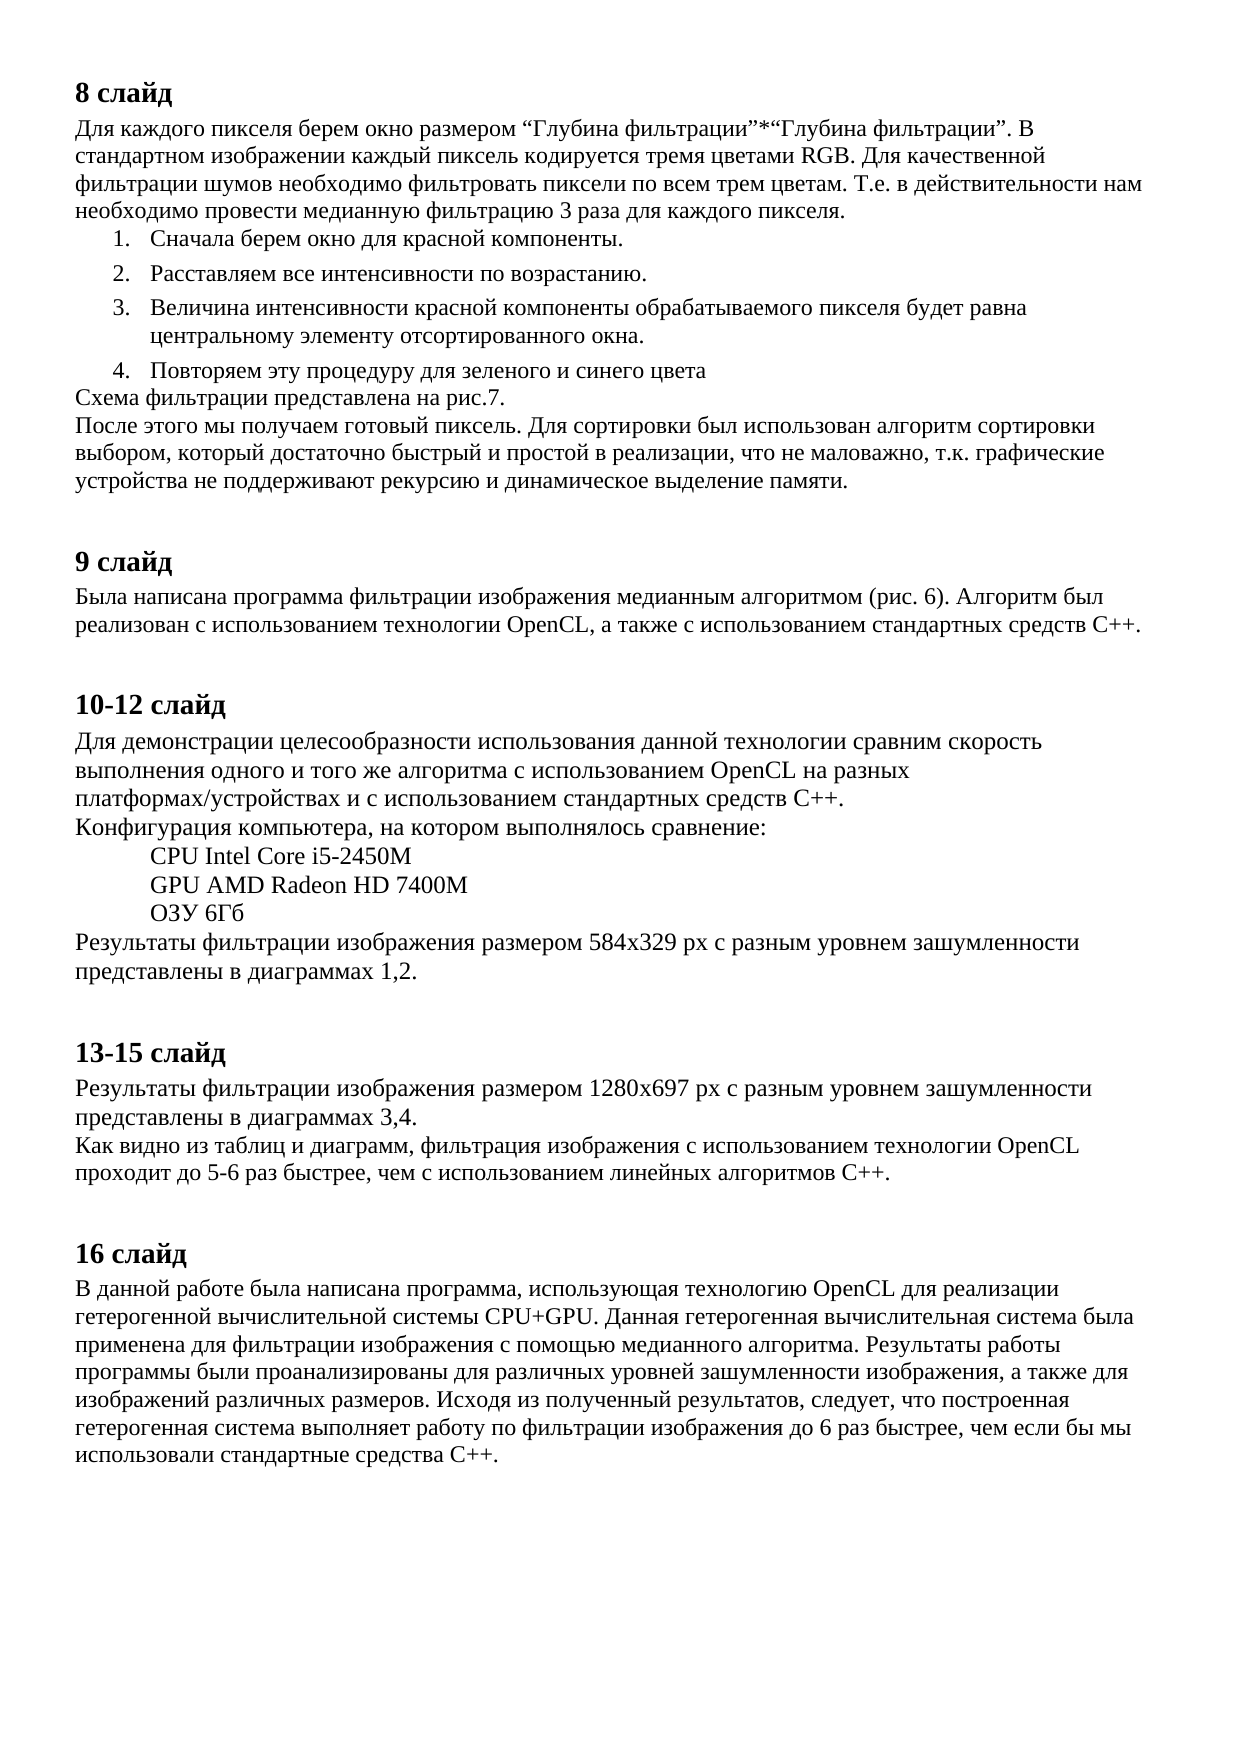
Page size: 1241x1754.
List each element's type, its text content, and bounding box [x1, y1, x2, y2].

list Сначала берем окно для красной компоненты. [112, 224, 1165, 252]
subtitle 8 слайд [75, 75, 1165, 108]
text Была написана программа фильтрации изображения медианным алгоритмом (рис. 6). Алгоритм был реализован с использованием технологии OpenCL, а также с использованием стандартных средств C++. [75, 582, 1165, 637]
text Конфигурация компьютера, на котором выполнялось сравнение: [75, 812, 1165, 841]
list ОЗУ 6Гб [112, 898, 1165, 927]
text Для каждого пикселя берем окно размером “Глубина фильтрации”*“Глубина фильтрации”. В стандартном изображении каждый пиксель кодируется тремя цветами RGB. Для качественной фильтрации шумов необходимо фильтровать пиксели по всем трем цветам. Т.е. в действительности нам необходимо провести медианную фильтрацию 3 раза для каждого пикселя. [75, 113, 1165, 224]
text Схема фильтрации представлена на рис.7. [75, 383, 1165, 411]
list GPU AMD Radeon HD 7400M [112, 870, 1165, 898]
list Величина интенсивности красной компоненты обрабатываемого пикселя будет равна центральному элементу отсортированного окна. [112, 293, 1165, 348]
text В данной работе была написана программа, использующая технологию OpenCL для реализации гетерогенной вычислительной системы CPU+GPU. Данная гетерогенная вычислительная система была применена для фильтрации изображения с помощью медианного алгоритма. Результаты работы программы были проанализированы для различных уровней зашумленности изображения, а также для изображений различных размеров. Исходя из полученный результатов, следует, что построенная гетерогенная система выполняет работу по фильтрации изображения до 6 раз быстрее, чем если бы мы использовали стандартные средства С++. [75, 1274, 1165, 1468]
list Повторяем эту процедуру для зеленого и синего цвета [112, 356, 1165, 383]
text Как видно из таблиц и диаграмм, фильтрация изображения с использованием технологии OpenCL проходит до 5-6 раз быстрее, чем с использованием линейных алгоритмов С++. [75, 1131, 1165, 1186]
list CPU Intel Core i5-2450M [112, 841, 1165, 870]
list Расставляем все интенсивности по возрастанию. [112, 259, 1165, 286]
text Результаты фильтрации изображения размером 1280x697 px с разным уровнем зашумленности представлены в диаграммах 3,4. [75, 1073, 1165, 1131]
subtitle 9 слайд [75, 544, 1165, 577]
text Для демонстрации целесообразности использования данной технологии сравним скорость выполнения одного и того же алгоритма с использованием OpenCL на разных платформах/устройствах и с использованием стандартных средств C++. [75, 726, 1165, 812]
text После этого мы получаем готовый пиксель. Для сортировки был использован алгоритм сортировки выбором, который достаточно быстрый и простой в реализации, что не маловажно, т.к. графические устройства не поддерживают рекурсию и динамическое выделение памяти. [75, 411, 1165, 494]
subtitle 13-15 слайд [75, 1035, 1165, 1068]
text Результаты фильтрации изображения размером 584x329 px с разным уровнем зашумленности представлены в диаграммах 1,2. [75, 927, 1165, 985]
subtitle 10-12 слайд [75, 687, 1165, 721]
subtitle 16 слайд [75, 1236, 1165, 1269]
